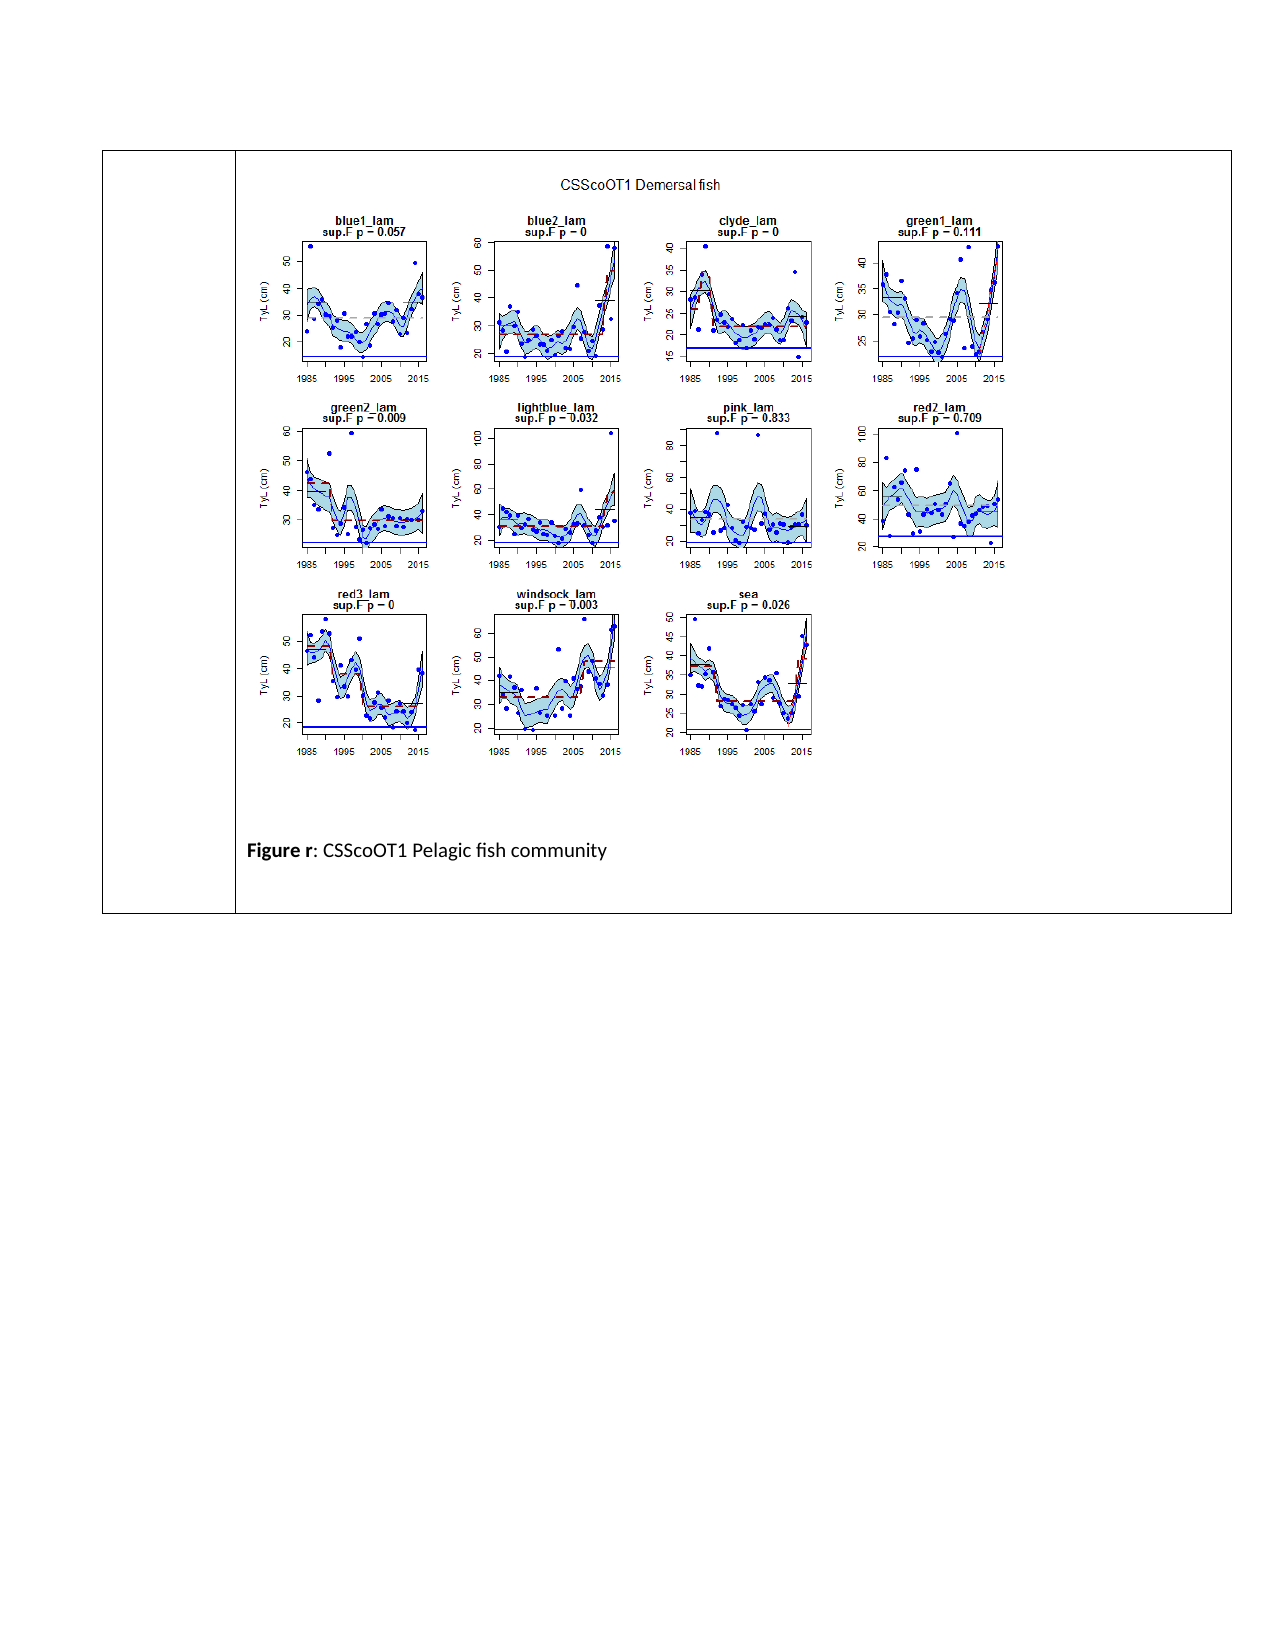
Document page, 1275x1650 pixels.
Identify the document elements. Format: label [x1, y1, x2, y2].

table_cell [236, 151, 1231, 913]
table_cell [103, 151, 235, 913]
picture [246, 163, 1036, 788]
